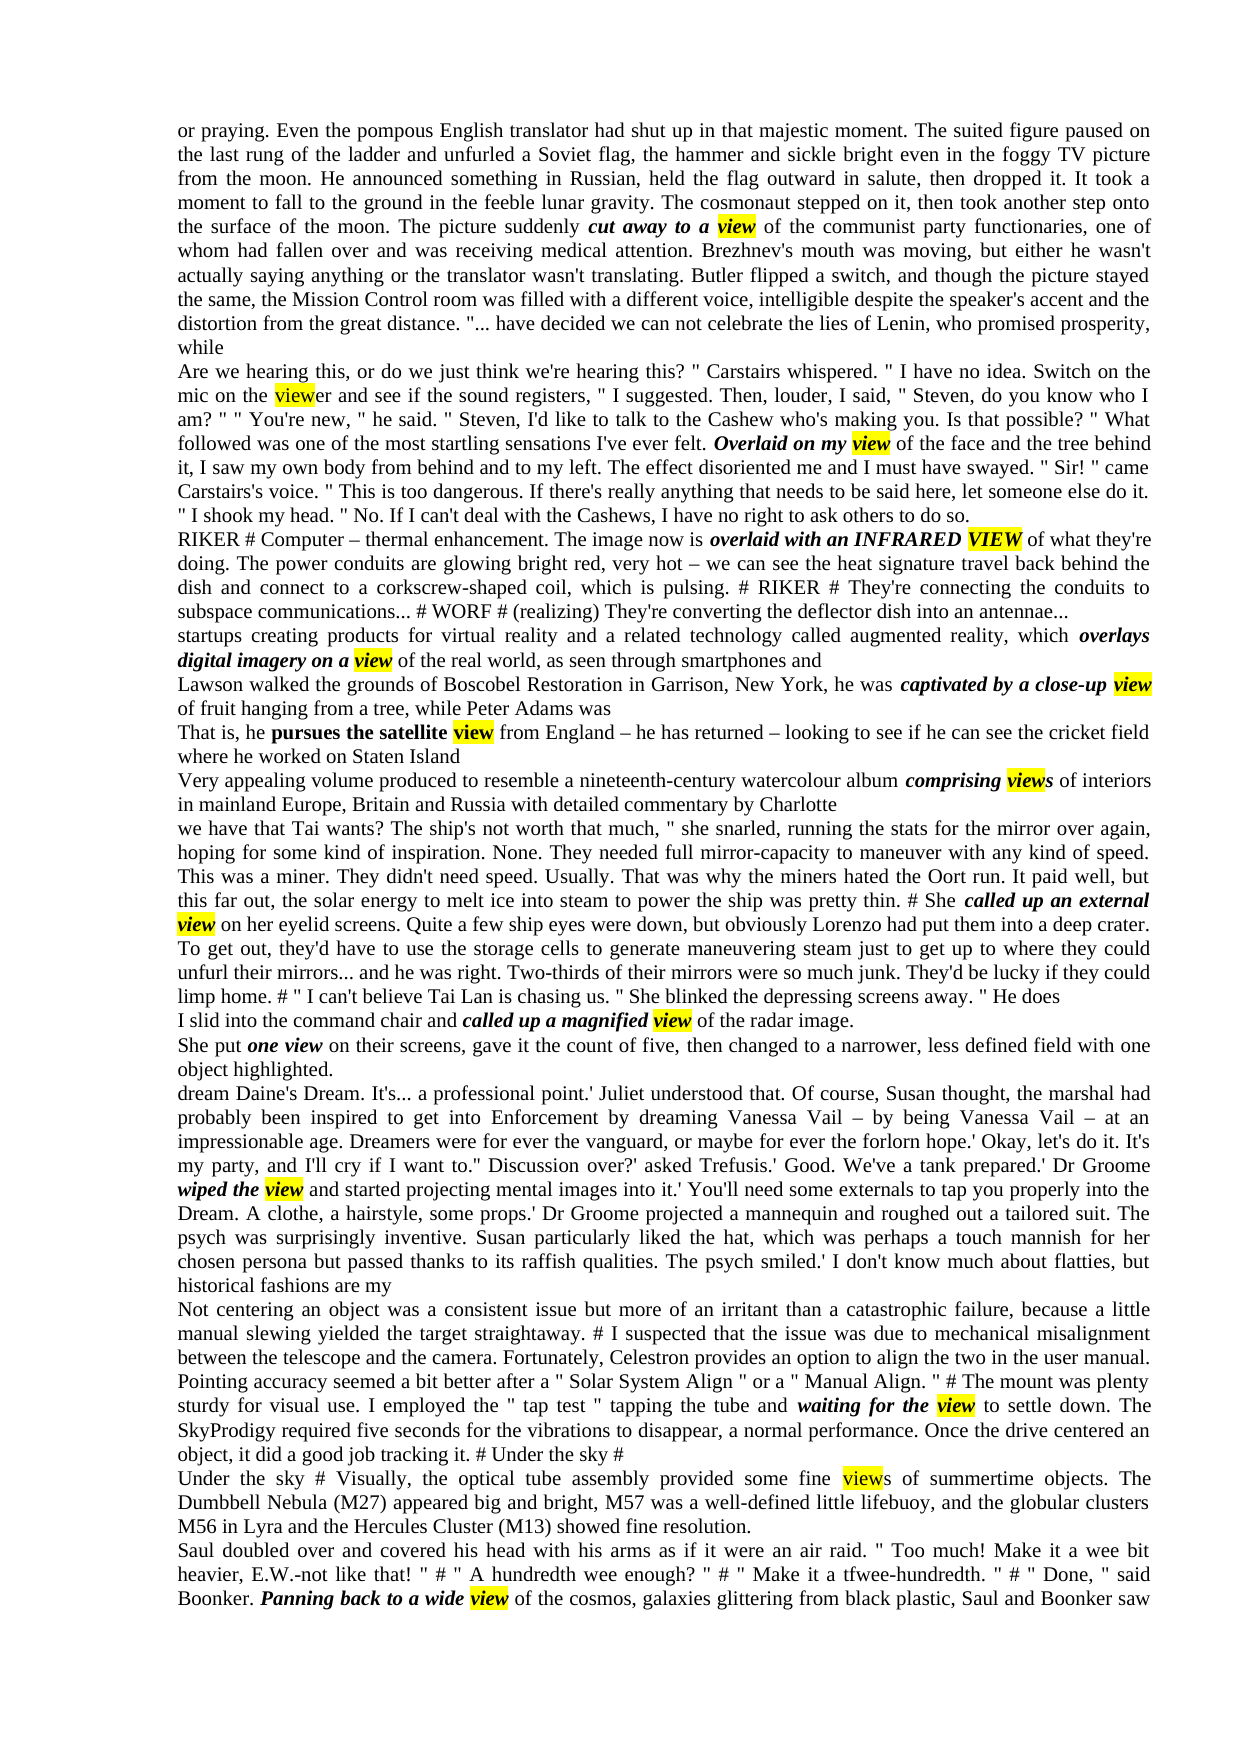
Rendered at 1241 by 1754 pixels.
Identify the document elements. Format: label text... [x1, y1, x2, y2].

text RIKER # Computer – thermal enhancement. The image now is overlaid with an INFRARED VIEW of what they're doing. The power conduits are glowing bright red, very hot – we can see the heat signature travel back behind the dish and connect to a corkscrew-shaped coil, which is pulsing. # RIKER # They're connecting the conduits to subspace communications... # WORF # (realizing) They're converting the deflector dish into an antennae... [177, 527, 1152, 623]
text dream Daine's Dream. It's... a professional point.' Juliet understood that. Of course, Susan thought, the marshal had probably been inspired to get into Enforcement by dreaming Vanessa Vail – by being Vanessa Vail – at an impressionable age. Dreamers were for ever the vanguard, or maybe for ever the forlorn hope.' Okay, let's do it. It's my party, and I'll cry if I want to.'' Discussion over?' asked Trefusis.' Good. We've a tank prepared.' Dr Groome wiped the view and started projecting mental images into it.' You'll need some externals to tap you properly into the Dream. A clothe, a hairstyle, some props.' Dr Groome projected a mannequin and roughed out a tailored suit. The psych was surprisingly inventive. Susan particularly liked the hat, which was perhaps a touch mannish for her chosen persona but passed thanks to its raffish qualities. The psych smiled.' I don't know much about flatties, but historical fashions are my [177, 1081, 1152, 1297]
text Very appealing volume produced to resemble a nineteenth-century watercolour album comprising views of interiors in mainland Europe, Britain and Russia with detailed commentary by Charlotte [177, 768, 1152, 816]
text we have that Tai wants? The ship's not worth that much, " she snarled, running the stats for the mirror over again, hoping for some kind of inspiration. None. They needed full mirror-capacity to maneuver with any kind of speed. This was a miner. They didn't need speed. Usually. That was why the miners hated the Oort run. It paid well, but this far out, the solar energy to melt ice into steam to power the ship was pretty thin. # She called up an external view on her eyelid screens. Quite a few ship eyes were down, but obviously Lorenzo had put them into a deep crater. To get out, they'd have to use the storage cells to generate maneuvering steam just to get up to where they could unfurl their mirrors... and he was right. Two-thirds of their mirrors were so much junk. They'd be lucky if they could limp home. # " I can't believe Tai Lan is chasing us. " She blinked the depressing screens away. " He does [177, 816, 1152, 1008]
text Lawson walked the grounds of Boscobel Restoration in Garrison, New York, he was captivated by a close-up view of fruit hanging from a tree, while Peter Adams was [177, 672, 1152, 720]
text She put one view on their screens, gave it the count of five, then changed to a narrower, less defined field with one object highlighted. [177, 1032, 1152, 1081]
text startups creating products for virtual reality and a related technology called augmented reality, which overlays digital imagery on a view of the real world, as seen through smartphones and [177, 623, 1152, 672]
text That is, he pursues the satellite view from England – he has returned – looking to see if he can see the cricket field where he worked on Staten Island [177, 720, 1152, 768]
text Not centering an object was a consistent issue but more of an irritant than a catastrophic failure, because a little manual slewing yielded the target straightaway. # I suspected that the issue was due to mechanical misalignment between the telescope and the camera. Fortunately, Celestron provides an option to align the two in the user manual. Pointing accuracy seemed a bit better after a " Solar System Align " or a " Manual Align. " # The mount was plenty sturdy for visual use. I employed the " tap test " tapping the tube and waiting for the view to settle down. The SkyProdigy required five seconds for the vibrations to disappear, a normal performance. Once the drive centered an object, it did a good job tracking it. # Under the sky # [177, 1297, 1152, 1466]
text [177, 1538, 1152, 1610]
text or praying. Even the pompous English translator had shut up in that majestic moment. The suited figure paused on the last rung of the ladder and unfurled a Soviet flag, the hammer and sickle bright even in the foggy TV picture from the moon. He announced something in Russian, held the flag outward in salute, then dropped it. It took a moment to fall to the ground in the feeble lunar gravity. The cosmonaut stepped on it, then took another step onto the surface of the moon. The picture suddenly cut away to a view of the communist party functionaries, one of whom had fallen over and was receiving medical attention. Brezhnev's mouth was moving, but either he wasn't actually saying anything or the translator wasn't translating. Butler flipped a switch, and though the picture stayed the same, the Mission Control room was filled with a different voice, intelligible despite the speaker's accent and the distortion from the great distance. "... have decided we can not celebrate the lies of Lenin, who promised prosperity, while [177, 118, 1152, 359]
text Under the sky # Visually, the optical tube assembly provided some fine views of summertime objects. The Dumbbell Nebula (M27) appeared big and bright, M57 was a well-defined little lifebuoy, and the globular clusters M56 in Lyra and the Hercules Cluster (M13) showed fine resolution. [177, 1466, 1152, 1538]
text I slid into the command chair and called up a magnified view of the radar image. [177, 1008, 1152, 1032]
text Are we hearing this, or do we just think we're hearing this? " Carstairs whispered. " I have no idea. Switch on the mic on the viewer and see if the sound registers, " I suggested. Then, louder, I said, " Steven, do you know who I am? " " You're new, " he said. " Steven, I'd like to talk to the Cashew who's making you. Is that possible? " What followed was one of the most startling sensations I've ever felt. Overlaid on my view of the face and the tree behind it, I saw my own body from behind and to my left. The effect disoriented me and I must have swayed. " Sir! " came Carstairs's voice. " This is too dangerous. If there's really anything that needs to be said here, let someone else do it. " I shook my head. " No. If I can't deal with the Cashews, I have no right to ask others to do so. [177, 359, 1152, 527]
